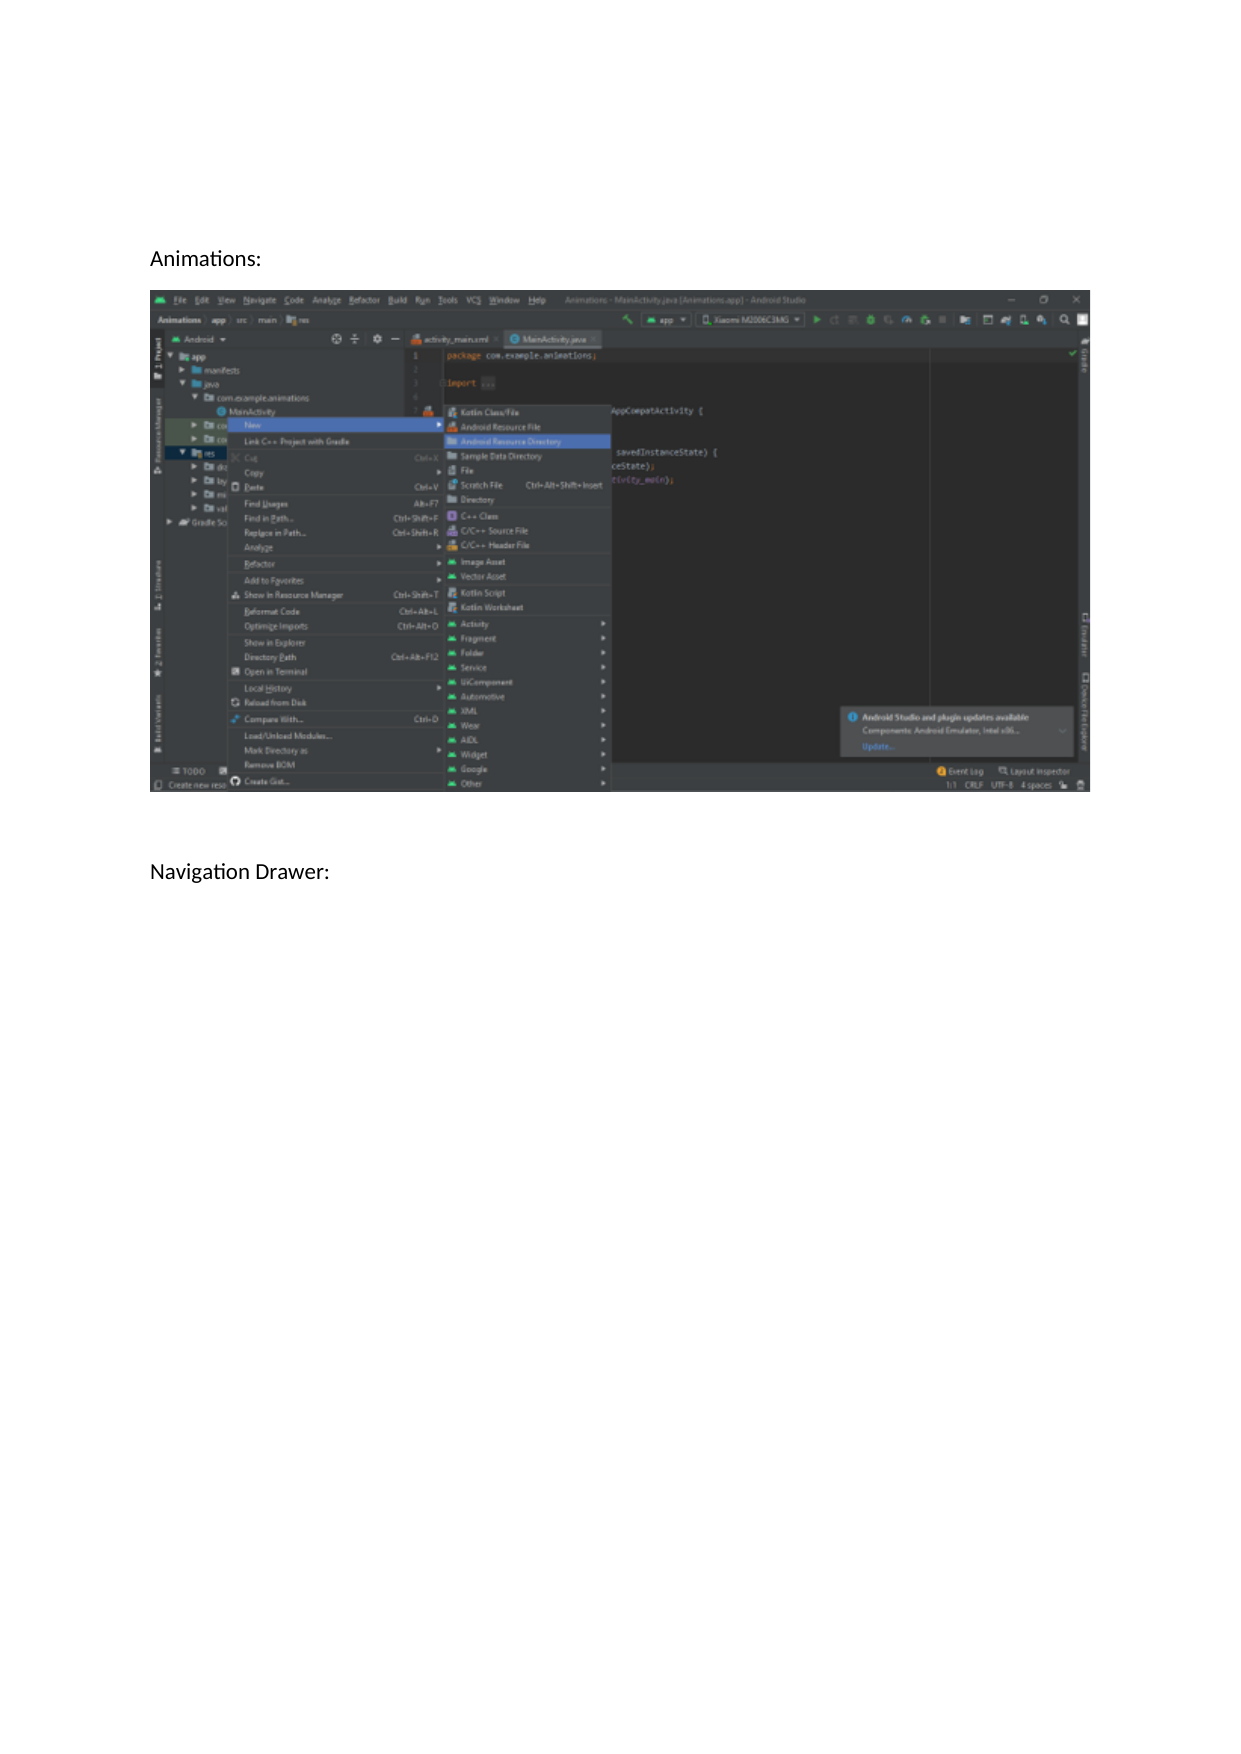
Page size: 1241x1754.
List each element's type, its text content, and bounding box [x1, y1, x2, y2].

picture [150, 290, 1091, 792]
text Animations: [150, 244, 1090, 272]
text Navigation Drawer: [150, 857, 1090, 885]
